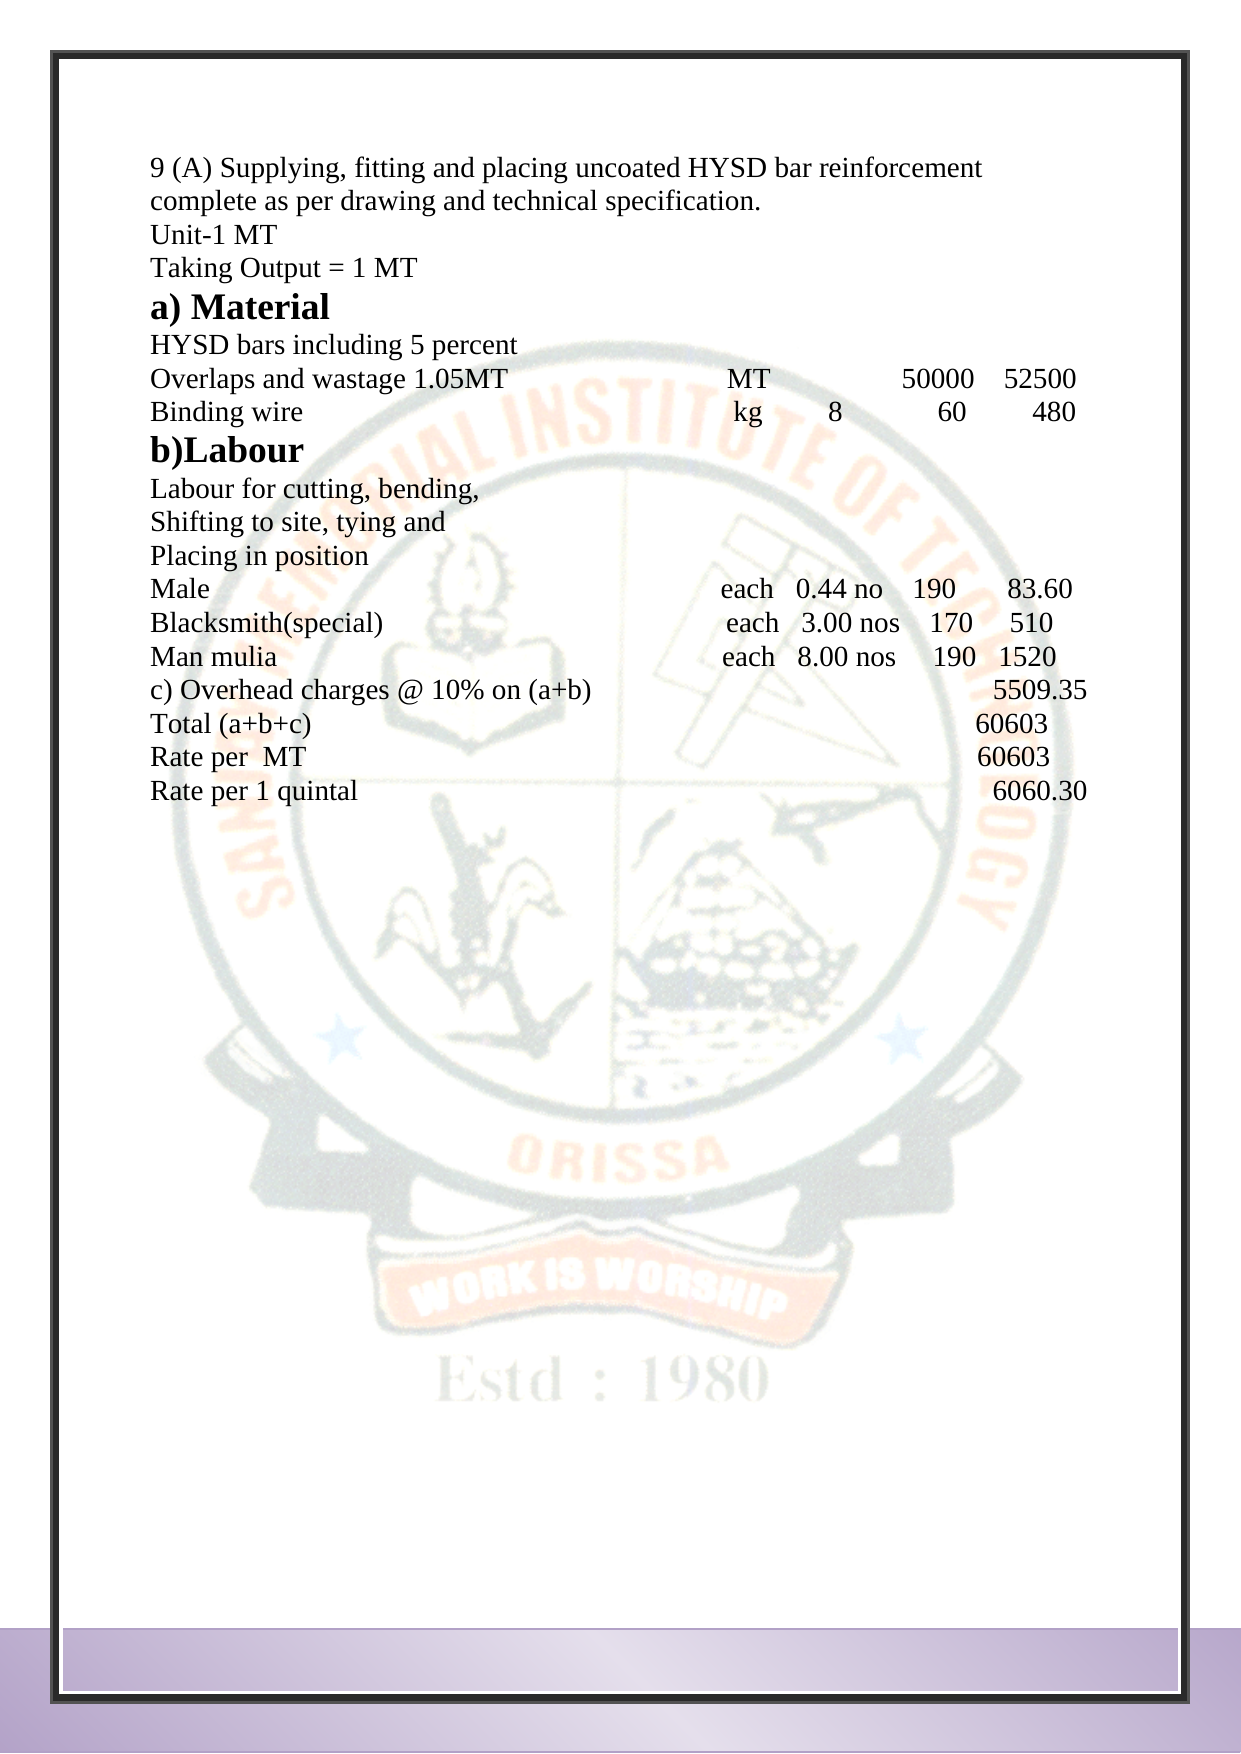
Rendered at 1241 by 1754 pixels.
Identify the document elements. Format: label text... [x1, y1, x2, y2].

text Binding wire kg 8 60 480 [150, 394, 1090, 428]
text Overlaps and wastage 1.05MT MT 50000 52500 [150, 361, 1090, 394]
text Rate per 1 quintal 6060.30 [150, 773, 1090, 806]
text Labour for cutting, bending, [150, 471, 1090, 504]
text Man mulia each 8.00 nos 190 1520 [150, 639, 1090, 672]
text Taking Output = 1 MT [150, 251, 1090, 284]
text Total (a+b+c) 60603 [150, 706, 1090, 739]
text Shifting to site, tying and [150, 504, 1090, 538]
text HYSD bars including 5 percent [150, 327, 1090, 361]
text Placing in position [150, 538, 1090, 572]
text b)Labour [150, 428, 1090, 471]
text Unit-1 MT [150, 217, 1090, 251]
text 9 (A) Supplying, fitting and placing uncoated HYSD bar reinforcement complete as per drawing and technical specification. [150, 150, 1090, 217]
text c) Overhead charges @ 10% on (a+b) 5509.35 [150, 672, 1090, 706]
text Rate per MT 60603 [150, 739, 1090, 773]
text Male each 0.44 no 190 83.60 [150, 572, 1090, 605]
text a) Material [150, 284, 1090, 327]
text Blacksmith(special) each 3.00 nos 170 510 [150, 605, 1090, 639]
